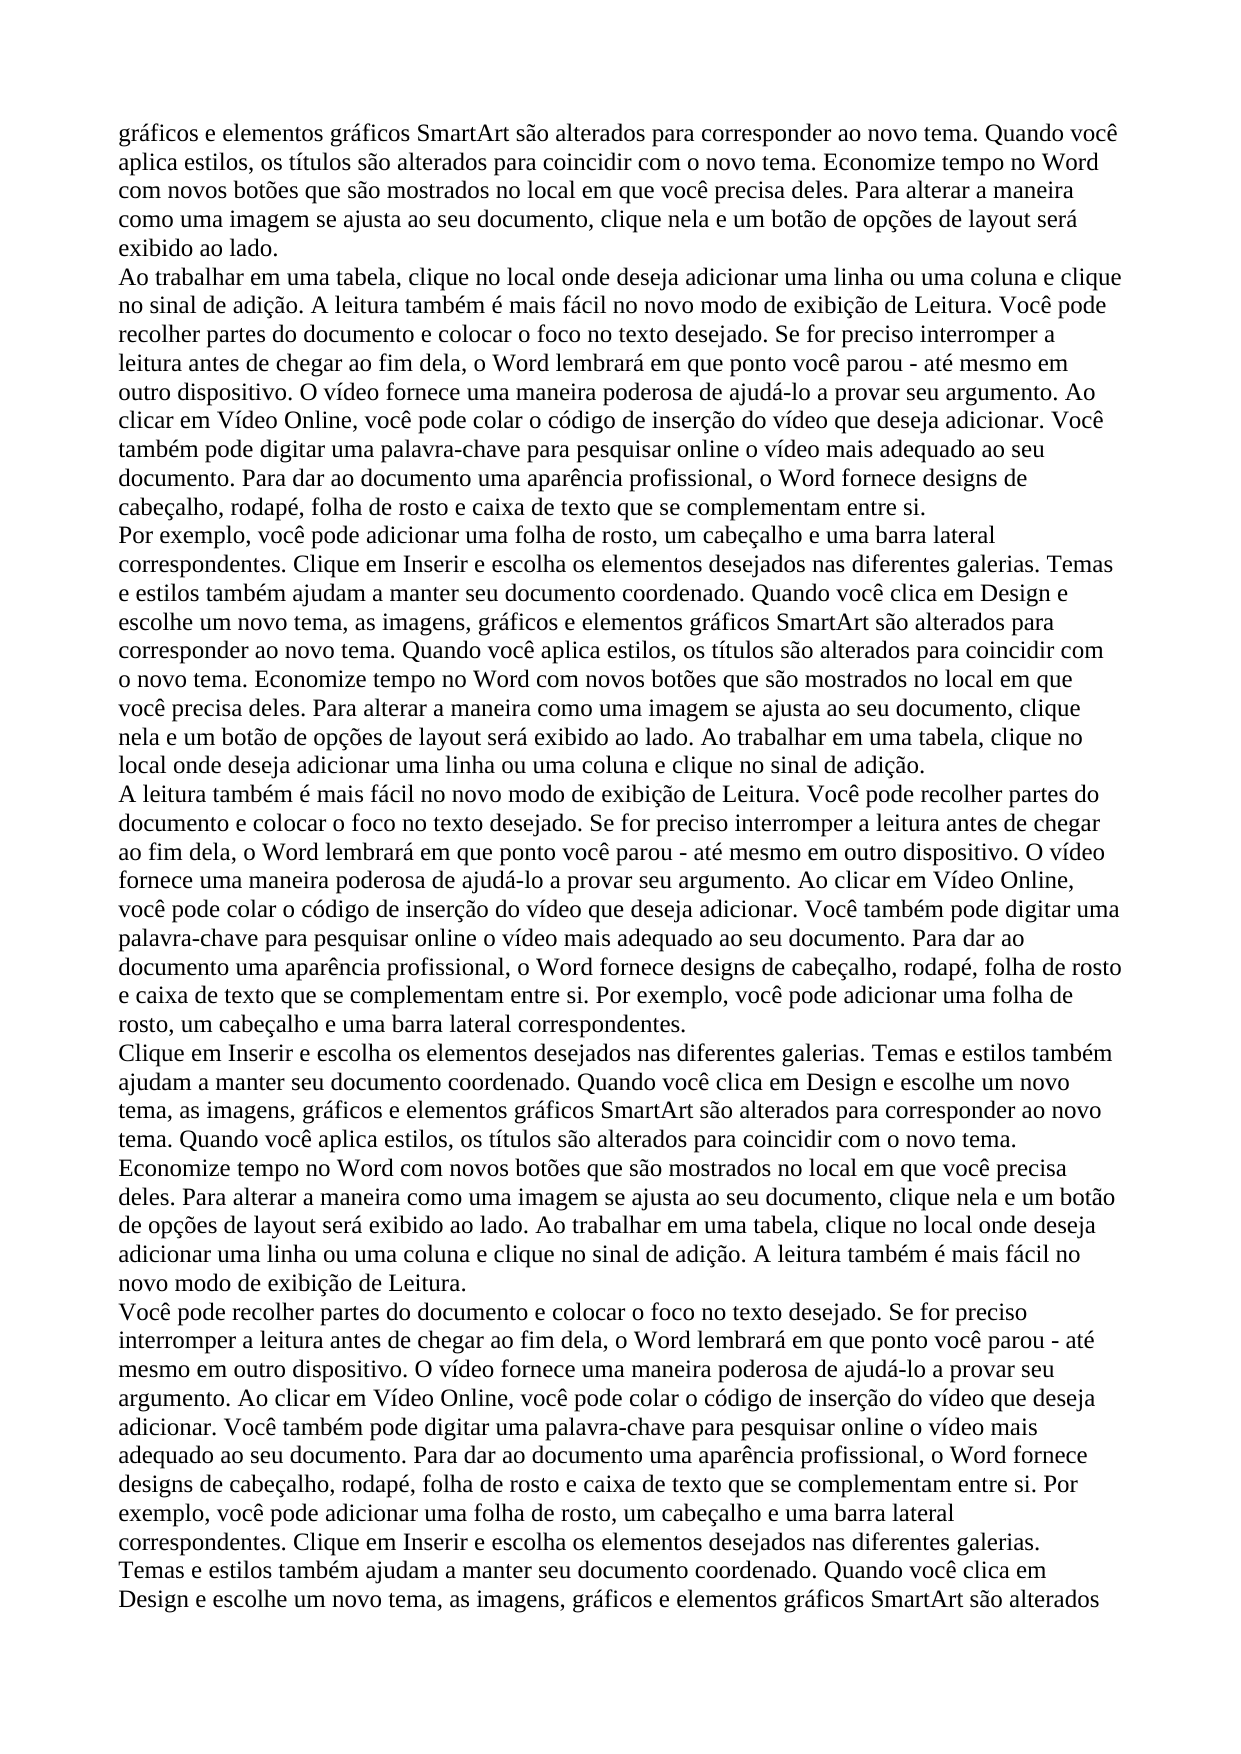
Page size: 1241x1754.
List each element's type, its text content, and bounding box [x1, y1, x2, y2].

text Você pode recolher partes do documento e colocar o foco no texto desejado. Se for preciso interromper a leitura antes de chegar ao fim dela, o Word lembrará em que ponto você parou - até mesmo em outro dispositivo. O vídeo fornece uma maneira poderosa de ajudá-lo a provar seu argumento. Ao clicar em Vídeo Online, você pode colar o código de inserção do vídeo que deseja adicionar. Você também pode digitar uma palavra-chave para pesquisar online o vídeo mais adequado ao seu documento. Para dar ao documento uma aparência profissional, o Word fornece designs de cabeçalho, rodapé, folha de rosto e caixa de texto que se complementam entre si. Por exemplo, você pode adicionar uma folha de rosto, um cabeçalho e uma barra lateral correspondentes. Clique em Inserir e escolha os elementos desejados nas diferentes galerias. [118, 1297, 1122, 1556]
text A leitura também é mais fácil no novo modo de exibição de Leitura. Você pode recolher partes do documento e colocar o foco no texto desejado. Se for preciso interromper a leitura antes de chegar ao fim dela, o Word lembrará em que ponto você parou - até mesmo em outro dispositivo. O vídeo fornece uma maneira poderosa de ajudá-lo a provar seu argumento. Ao clicar em Vídeo Online, você pode colar o código de inserção do vídeo que deseja adicionar. Você também pode digitar uma palavra-chave para pesquisar online o vídeo mais adequado ao seu documento. Para dar ao documento uma aparência profissional, o Word fornece designs de cabeçalho, rodapé, folha de rosto e caixa de texto que se complementam entre si. Por exemplo, você pode adicionar uma folha de rosto, um cabeçalho e uma barra lateral correspondentes. [118, 779, 1122, 1038]
text Ao trabalhar em uma tabela, clique no local onde deseja adicionar uma linha ou uma coluna e clique no sinal de adição. A leitura também é mais fácil no novo modo de exibição de Leitura. Você pode recolher partes do documento e colocar o foco no texto desejado. Se for preciso interromper a leitura antes de chegar ao fim dela, o Word lembrará em que ponto você parou - até mesmo em outro dispositivo. O vídeo fornece uma maneira poderosa de ajudá-lo a provar seu argumento. Ao clicar em Vídeo Online, você pode colar o código de inserção do vídeo que deseja adicionar. Você também pode digitar uma palavra-chave para pesquisar online o vídeo mais adequado ao seu documento. Para dar ao documento uma aparência profissional, o Word fornece designs de cabeçalho, rodapé, folha de rosto e caixa de texto que se complementam entre si. [118, 262, 1122, 521]
text Clique em Inserir e escolha os elementos desejados nas diferentes galerias. Temas e estilos também ajudam a manter seu documento coordenado. Quando você clica em Design e escolhe um novo tema, as imagens, gráficos e elementos gráficos SmartArt são alterados para corresponder ao novo tema. Quando você aplica estilos, os títulos são alterados para coincidir com o novo tema. Economize tempo no Word com novos botões que são mostrados no local em que você precisa deles. Para alterar a maneira como uma imagem se ajusta ao seu documento, clique nela e um botão de opções de layout será exibido ao lado. Ao trabalhar em uma tabela, clique no local onde deseja adicionar uma linha ou uma coluna e clique no sinal de adição. A leitura também é mais fácil no novo modo de exibição de Leitura. [118, 1038, 1122, 1297]
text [118, 118, 1122, 262]
text Por exemplo, você pode adicionar uma folha de rosto, um cabeçalho e uma barra lateral correspondentes. Clique em Inserir e escolha os elementos desejados nas diferentes galerias. Temas e estilos também ajudam a manter seu documento coordenado. Quando você clica em Design e escolhe um novo tema, as imagens, gráficos e elementos gráficos SmartArt são alterados para corresponder ao novo tema. Quando você aplica estilos, os títulos são alterados para coincidir com o novo tema. Economize tempo no Word com novos botões que são mostrados no local em que você precisa deles. Para alterar a maneira como uma imagem se ajusta ao seu documento, clique nela e um botão de opções de layout será exibido ao lado. Ao trabalhar em uma tabela, clique no local onde deseja adicionar uma linha ou uma coluna e clique no sinal de adição. [118, 521, 1122, 779]
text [118, 1556, 1122, 1613]
